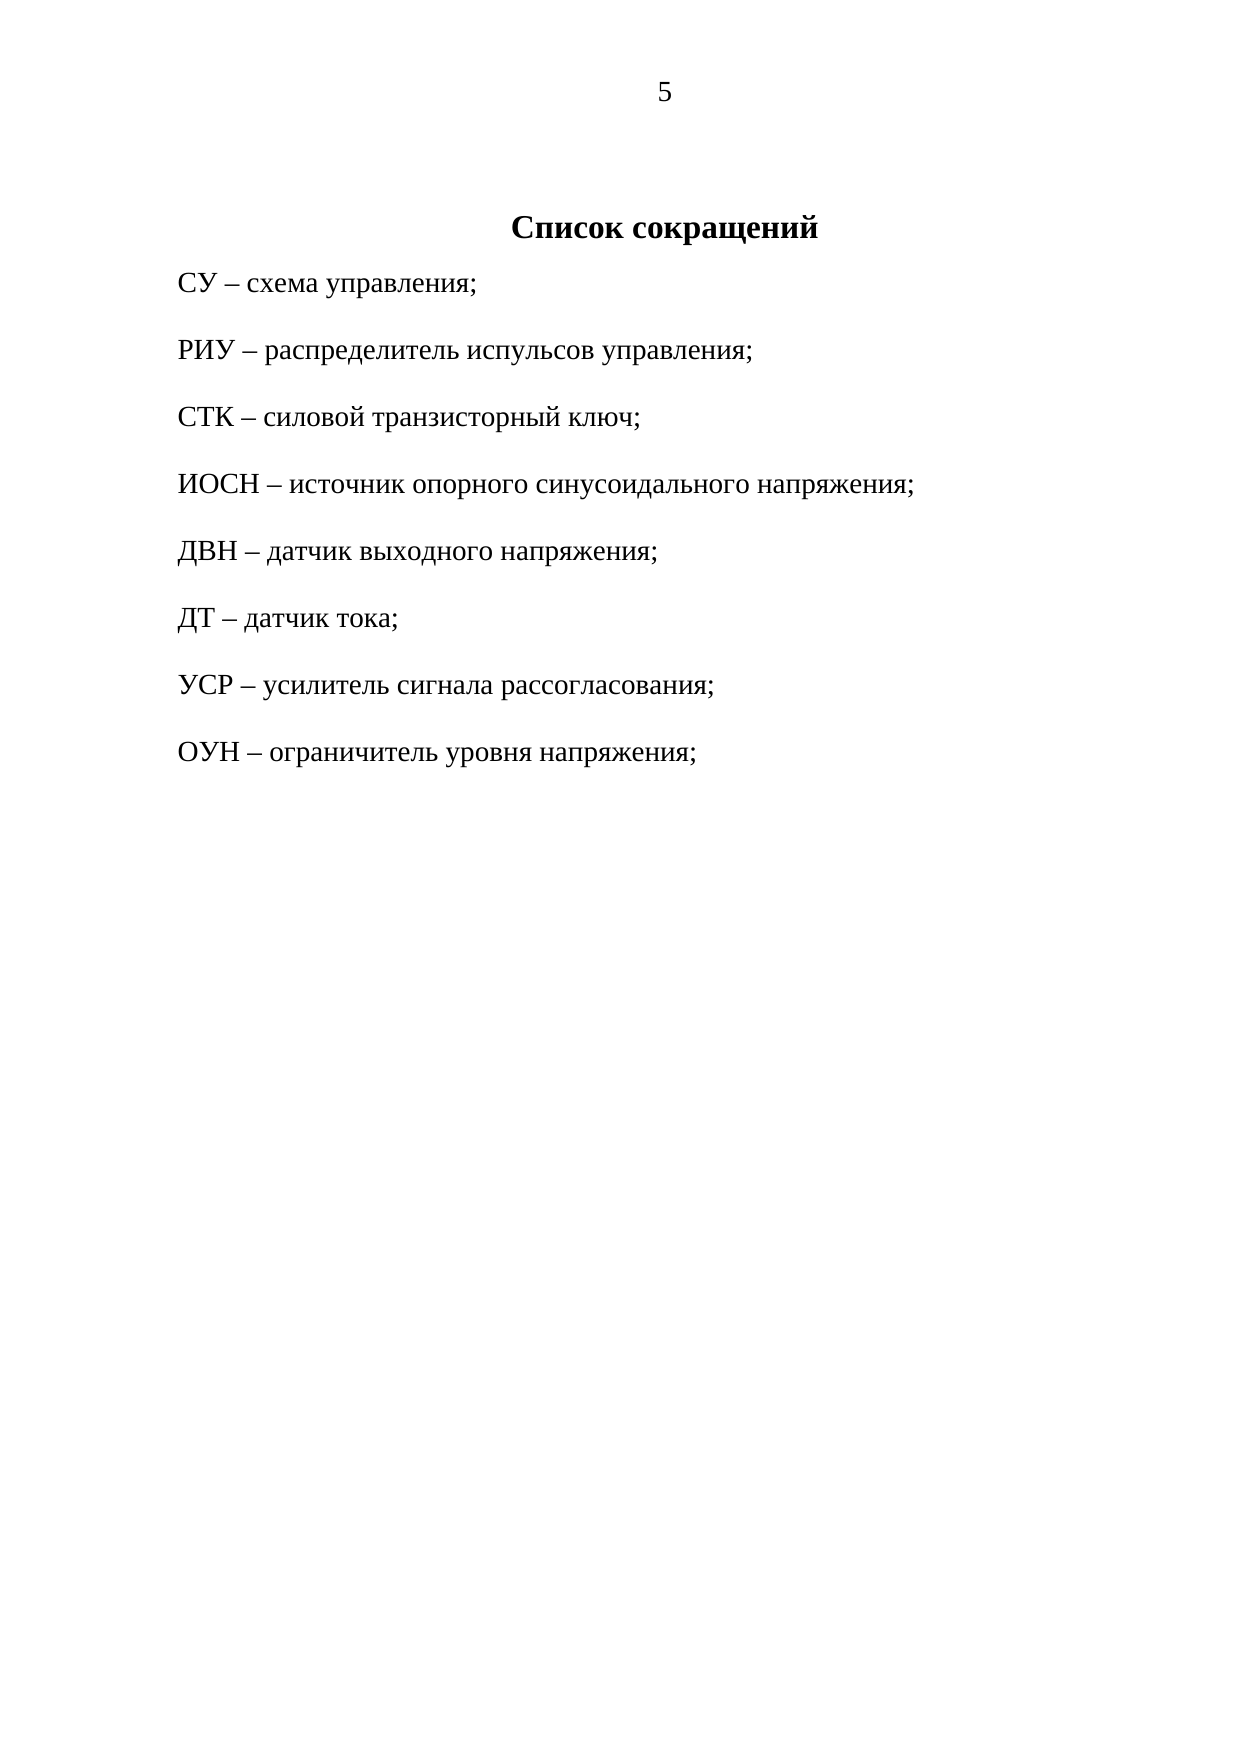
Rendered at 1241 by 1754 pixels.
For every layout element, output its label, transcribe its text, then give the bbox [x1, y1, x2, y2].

text ДТ – датчик тока; [177, 600, 1152, 634]
text РИУ – распределитель испульсов управления; [177, 332, 1152, 366]
text СУ – схема управления; [177, 265, 1152, 299]
text УСР – усилитель сигнала рассогласования; [177, 667, 1152, 701]
text ОУН – ограничитель уровня напряжения; [177, 734, 1152, 768]
text ДВН – датчик выходного напряжения; [177, 533, 1152, 567]
text СТК – силовой транзисторный ключ; [177, 399, 1152, 433]
subtitle Список сокращений [177, 208, 1152, 246]
text ИОСН – источник опорного синусоидального напряжения; [177, 466, 1152, 500]
